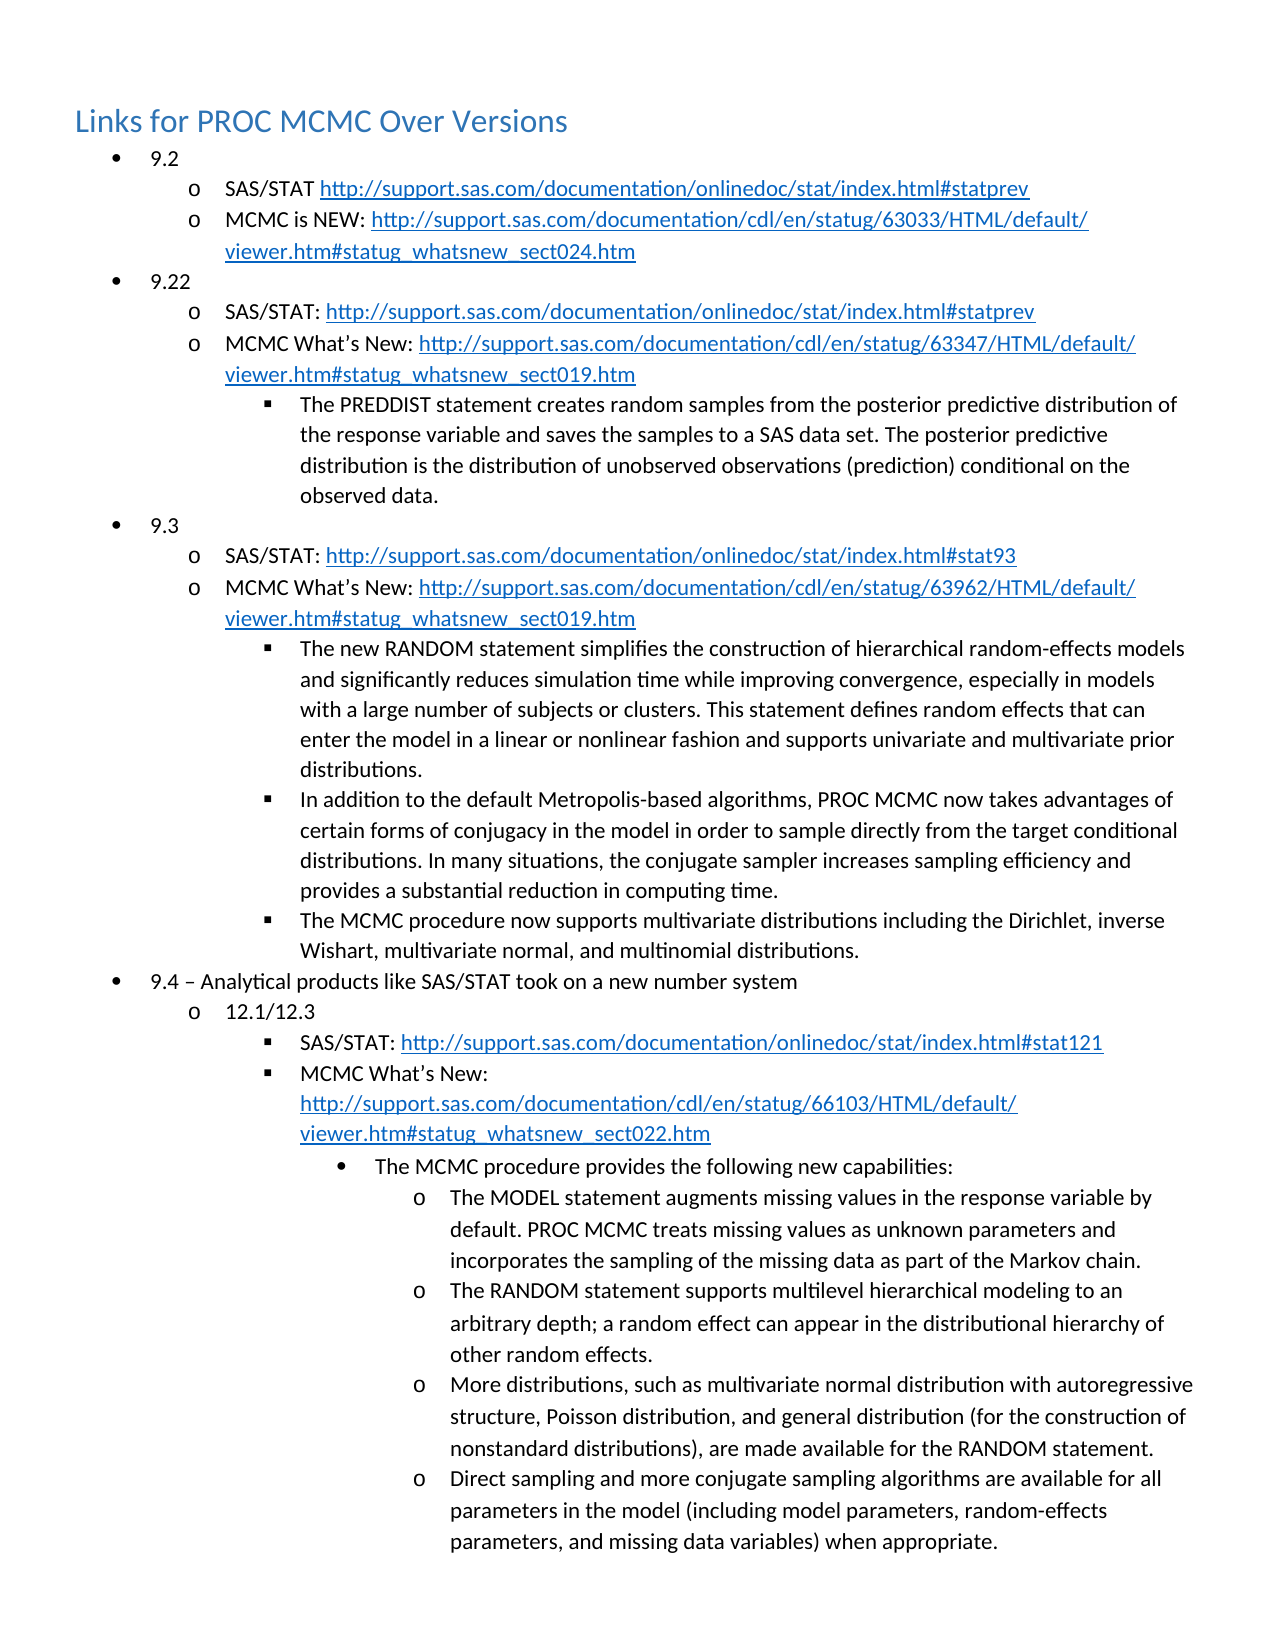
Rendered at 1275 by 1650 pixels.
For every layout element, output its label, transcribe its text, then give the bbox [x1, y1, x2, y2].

list The RANDOM statement supports multilevel hierarchical modeling to an arbitrary depth; a random effect can appear in the distributional hierarchy of other random effects. [412, 1274, 1200, 1368]
list The MCMC procedure provides the following new capabilities: [337, 1149, 1200, 1181]
list Direct sampling and more conjugate sampling algorithms are available for all parameters in the model (including model parameters, random-effects parameters, and missing data variables) when appropriate. [412, 1462, 1200, 1556]
list More distributions, such as multivariate normal distribution with autoregressive structure, Poisson distribution, and general distribution (for the construction of nonstandard distributions), are made available for the RANDOM statement. [412, 1368, 1200, 1462]
list SAS/STAT: http://support.sas.com/documentation/onlinedoc/stat/index.html#stat121 [262, 1028, 1200, 1056]
list The MODEL statement augments missing values in the response variable by default. PROC MCMC treats missing values as unknown parameters and incorporates the sampling of the missing data as part of the Markov chain. [412, 1181, 1200, 1274]
list MCMC What’s New: http://support.sas.com/documentation/cdl/en/statug/66103/HTML/default/viewer.htm#statug_whatsnew_sect022.htm [262, 1059, 1200, 1147]
list 9.2 [112, 144, 1200, 172]
list MCMC is NEW: http://support.sas.com/documentation/cdl/en/statug/63033/HTML/default/viewer.htm#statug_whatsnew_sect024.htm [187, 206, 1200, 265]
list SAS/STAT http://support.sas.com/documentation/onlinedoc/stat/index.html#statprev [187, 174, 1200, 203]
list 9.4 – Analytical products like SAS/STAT took on a new number system [112, 967, 1200, 995]
list 12.1/12.3 [187, 997, 1200, 1026]
list The MCMC procedure now supports multivariate distributions including the Dirichlet, inverse Wishart, multivariate normal, and multinomial distributions. [262, 906, 1200, 964]
list MCMC What’s New: http://support.sas.com/documentation/cdl/en/statug/63347/HTML/default/viewer.htm#statug_whatsnew_sect019.htm [187, 329, 1200, 388]
list 9.3 [112, 511, 1200, 539]
subtitle Links for PROC MCMC Over Versions [75, 100, 1200, 141]
list MCMC What’s New: http://support.sas.com/documentation/cdl/en/statug/63962/HTML/default/viewer.htm#statug_whatsnew_sect019.htm [187, 573, 1200, 632]
list 9.22 [112, 267, 1200, 295]
list The new RANDOM statement simplifies the construction of hierarchical random-effects models and significantly reduces simulation time while improving convergence, especially in models with a large number of subjects or clusters. This statement defines random effects that can enter the model in a linear or nonlinear fashion and supports univariate and multivariate prior distributions. [262, 634, 1200, 783]
list SAS/STAT: http://support.sas.com/documentation/onlinedoc/stat/index.html#statprev [187, 297, 1200, 327]
list The PREDDIST statement creates random samples from the posterior predictive distribution of the response variable and saves the samples to a SAS data set. The posterior predictive distribution is the distribution of unobserved observations (prediction) conditional on the observed data. [262, 390, 1200, 509]
list SAS/STAT: http://support.sas.com/documentation/onlinedoc/stat/index.html#stat93 [187, 541, 1200, 571]
list In addition to the default Metropolis-based algorithms, PROC MCMC now takes advantages of certain forms of conjugacy in the model in order to sample directly from the target conditional distributions. In many situations, the conjugate sampler increases sampling efficiency and provides a substantial reduction in computing time. [262, 786, 1200, 904]
